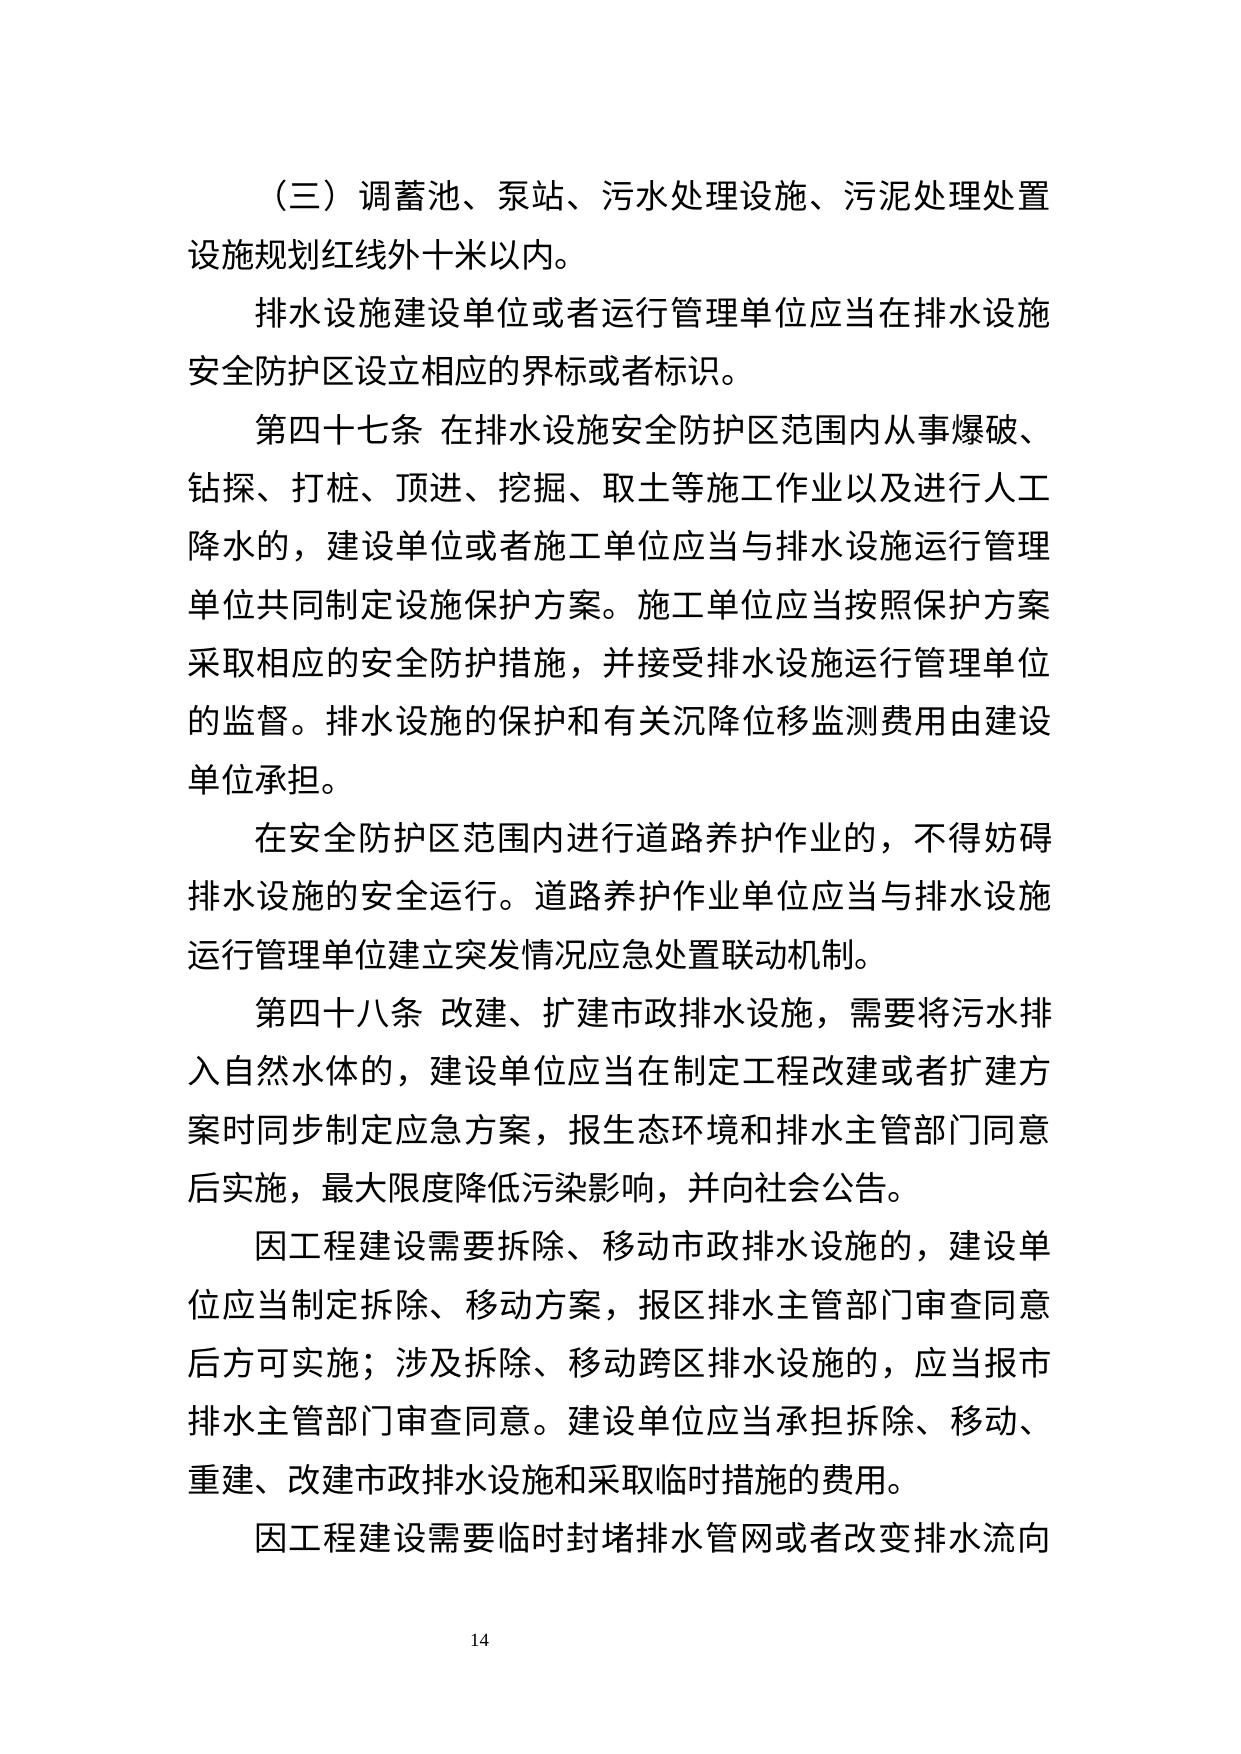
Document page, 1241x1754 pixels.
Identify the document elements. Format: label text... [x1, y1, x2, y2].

text 第四十七条 在排水设施安全防护区范围内从事爆破、钻探、打桩、顶进、挖掘、取土等施工作业以及进行人工降水的，建设单位或者施工单位应当与排水设施运行管理单位共同制定设施保护方案。施工单位应当按照保护方案采取相应的安全防护措施，并接受排水设施运行管理单位的监督。排水设施的保护和有关沉降位移监测费用由建设单位承担。 [187, 395, 1053, 804]
text （三）调蓄池、泵站、污水处理设施、污泥处理处置设施规划红线外十米以内。 [187, 162, 1053, 279]
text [187, 1504, 1053, 1562]
text 因工程建设需要拆除、移动市政排水设施的，建设单位应当制定拆除、移动方案，报区排水主管部门审查同意后方可实施；涉及拆除、移动跨区排水设施的，应当报市排水主管部门审查同意。建设单位应当承担拆除、移动、重建、改建市政排水设施和采取临时措施的费用。 [187, 1212, 1053, 1504]
text 在安全防护区范围内进行道路养护作业的，不得妨碍排水设施的安全运行。道路养护作业单位应当与排水设施运行管理单位建立突发情况应急处置联动机制。 [187, 804, 1053, 979]
text 排水设施建设单位或者运行管理单位应当在排水设施安全防护区设立相应的界标或者标识。 [187, 279, 1053, 395]
text 第四十八条 改建、扩建市政排水设施，需要将污水排入自然水体的，建设单位应当在制定工程改建或者扩建方案时同步制定应急方案，报生态环境和排水主管部门同意后实施，最大限度降低污染影响，并向社会公告。 [187, 979, 1053, 1212]
